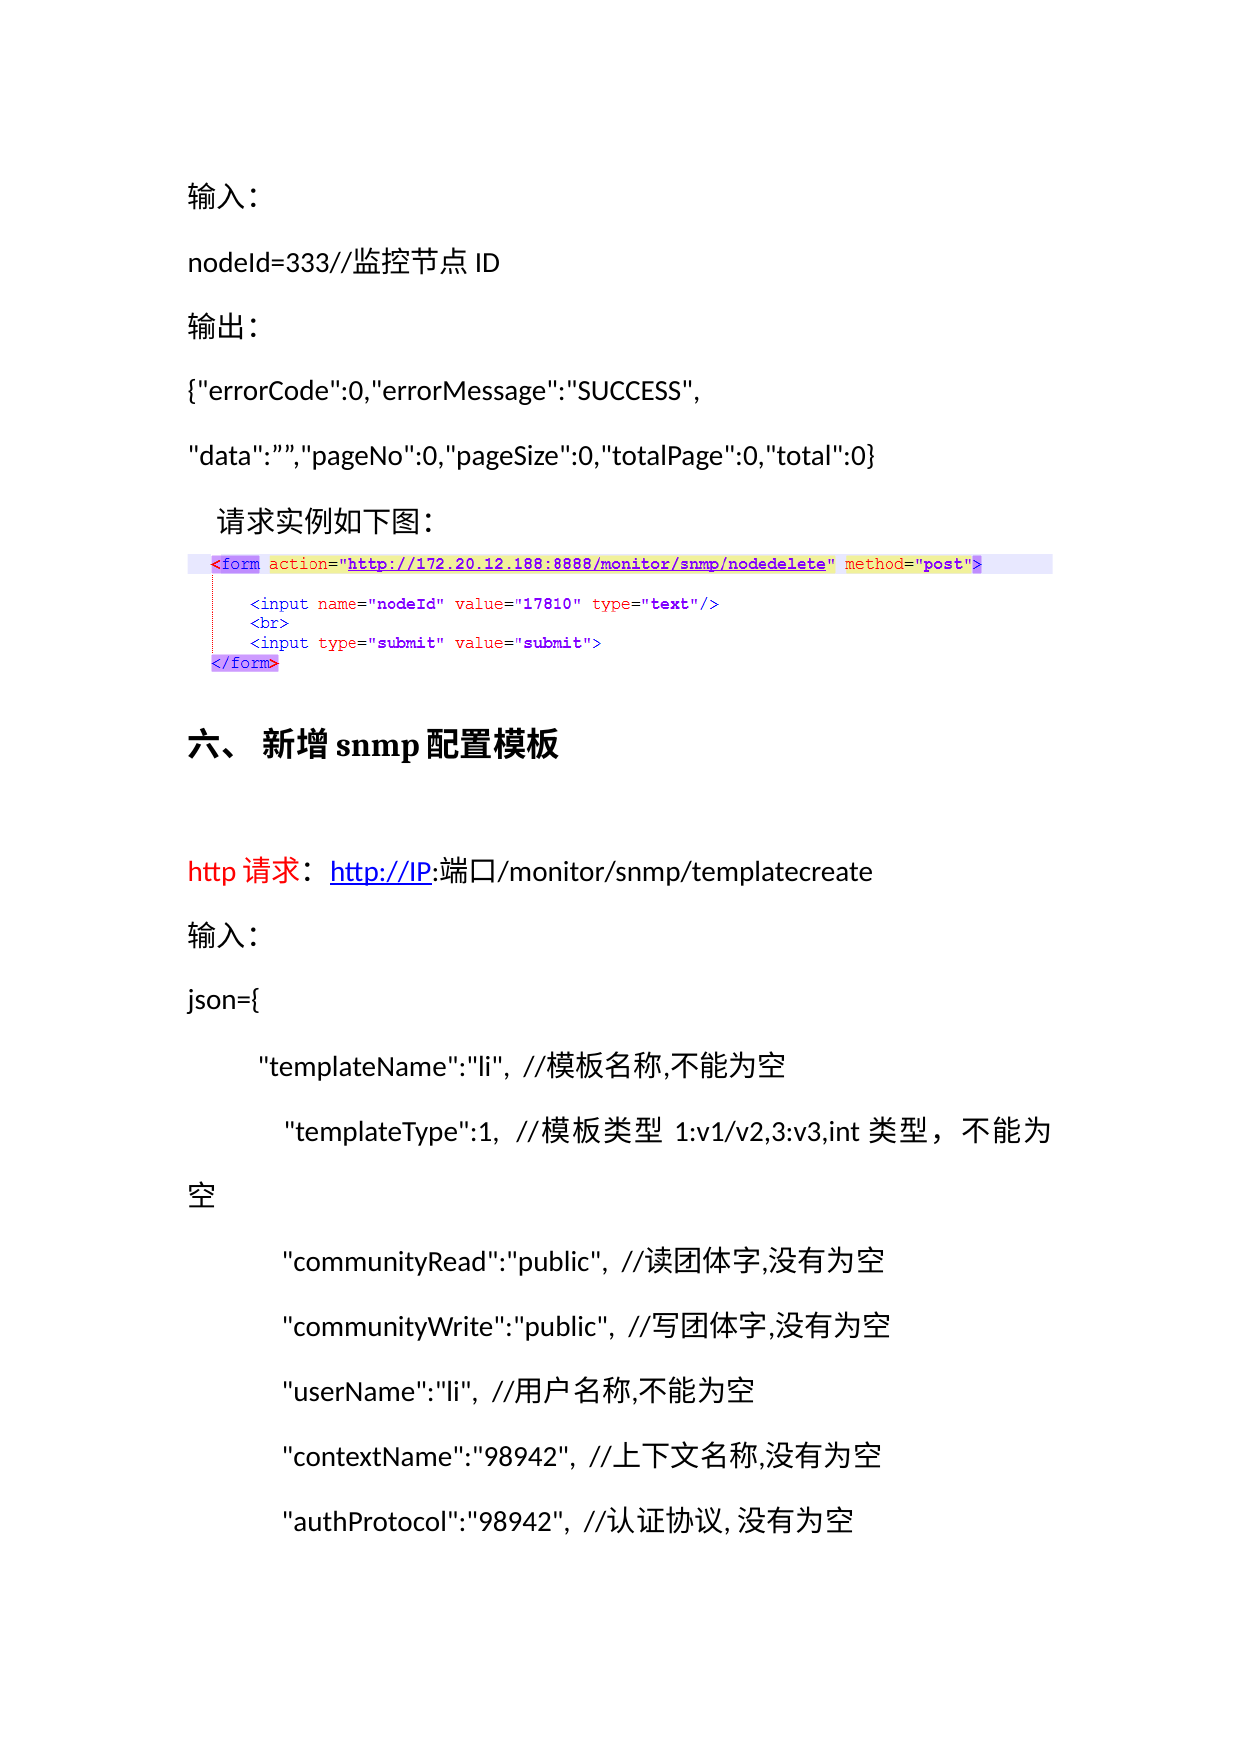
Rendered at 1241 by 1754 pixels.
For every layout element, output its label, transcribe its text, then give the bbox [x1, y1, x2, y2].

text "contextName":"98942", //上下文名称,没有为空 [187, 1421, 1053, 1486]
text 输出： [187, 292, 1053, 357]
text 请求实例如下图： [187, 487, 1053, 552]
text http请求：http://IP:端口/monitor/snmp/templatecreate [187, 836, 1053, 901]
subtitle 新增snmp配置模板 [187, 709, 1053, 774]
text 输入： [187, 901, 1053, 966]
text {"errorCode":0,"errorMessage":"SUCCESS", [187, 357, 1053, 422]
text json={ [187, 966, 1053, 1031]
text "templateName":"li", //模板名称,不能为空 [187, 1031, 1053, 1096]
picture [187, 552, 1053, 672]
text "communityRead":"public", //读团体字,没有为空 [187, 1226, 1053, 1291]
text "userName":"li", //用户名称,不能为空 [187, 1356, 1053, 1421]
text nodeId=333//监控节点ID [187, 227, 1053, 292]
text "data":””,"pageNo":0,"pageSize":0,"totalPage":0,"total":0} [187, 422, 1053, 487]
text 输入： [187, 162, 1053, 227]
text "communityWrite":"public", //写团体字,没有为空 [187, 1291, 1053, 1356]
text "authProtocol":"98942", //认证协议, 没有为空 [187, 1486, 1053, 1551]
text "templateType":1, //模板类型 1:v1/v2,3:v3,int类型，不能为空 [187, 1096, 1053, 1226]
